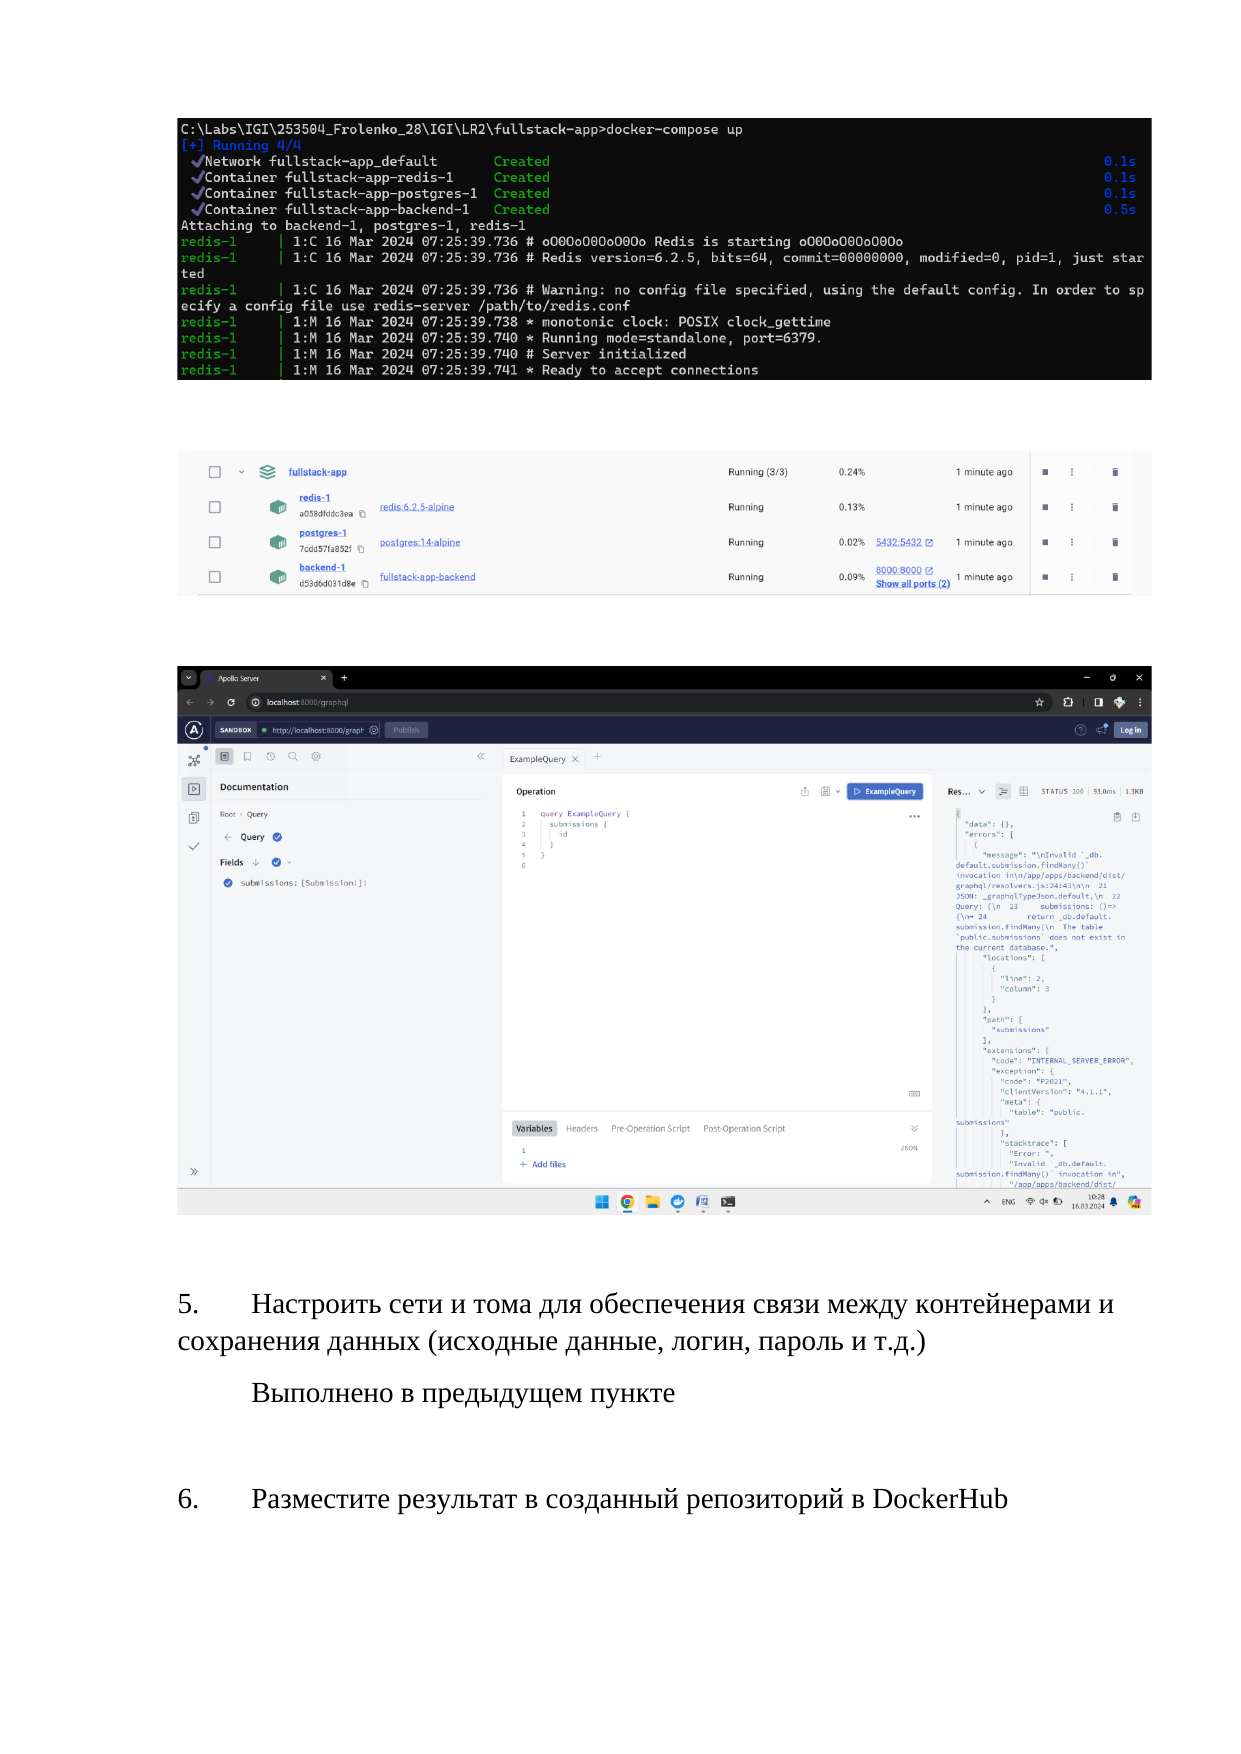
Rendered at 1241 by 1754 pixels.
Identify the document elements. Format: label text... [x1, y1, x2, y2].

picture [177, 118, 1152, 380]
text 6. Разместите результат в созданный репозиторий в DockerHub [177, 1481, 1152, 1515]
text Выполнено в предыдущем пункте [177, 1376, 1152, 1409]
picture [177, 666, 1152, 1215]
picture [177, 451, 1152, 596]
text 5. Настроить сети и тома для обеспечения связи между контейнерами и сохранения данных (исходные данные, логин, пароль и т.д.) [177, 1287, 1152, 1356]
